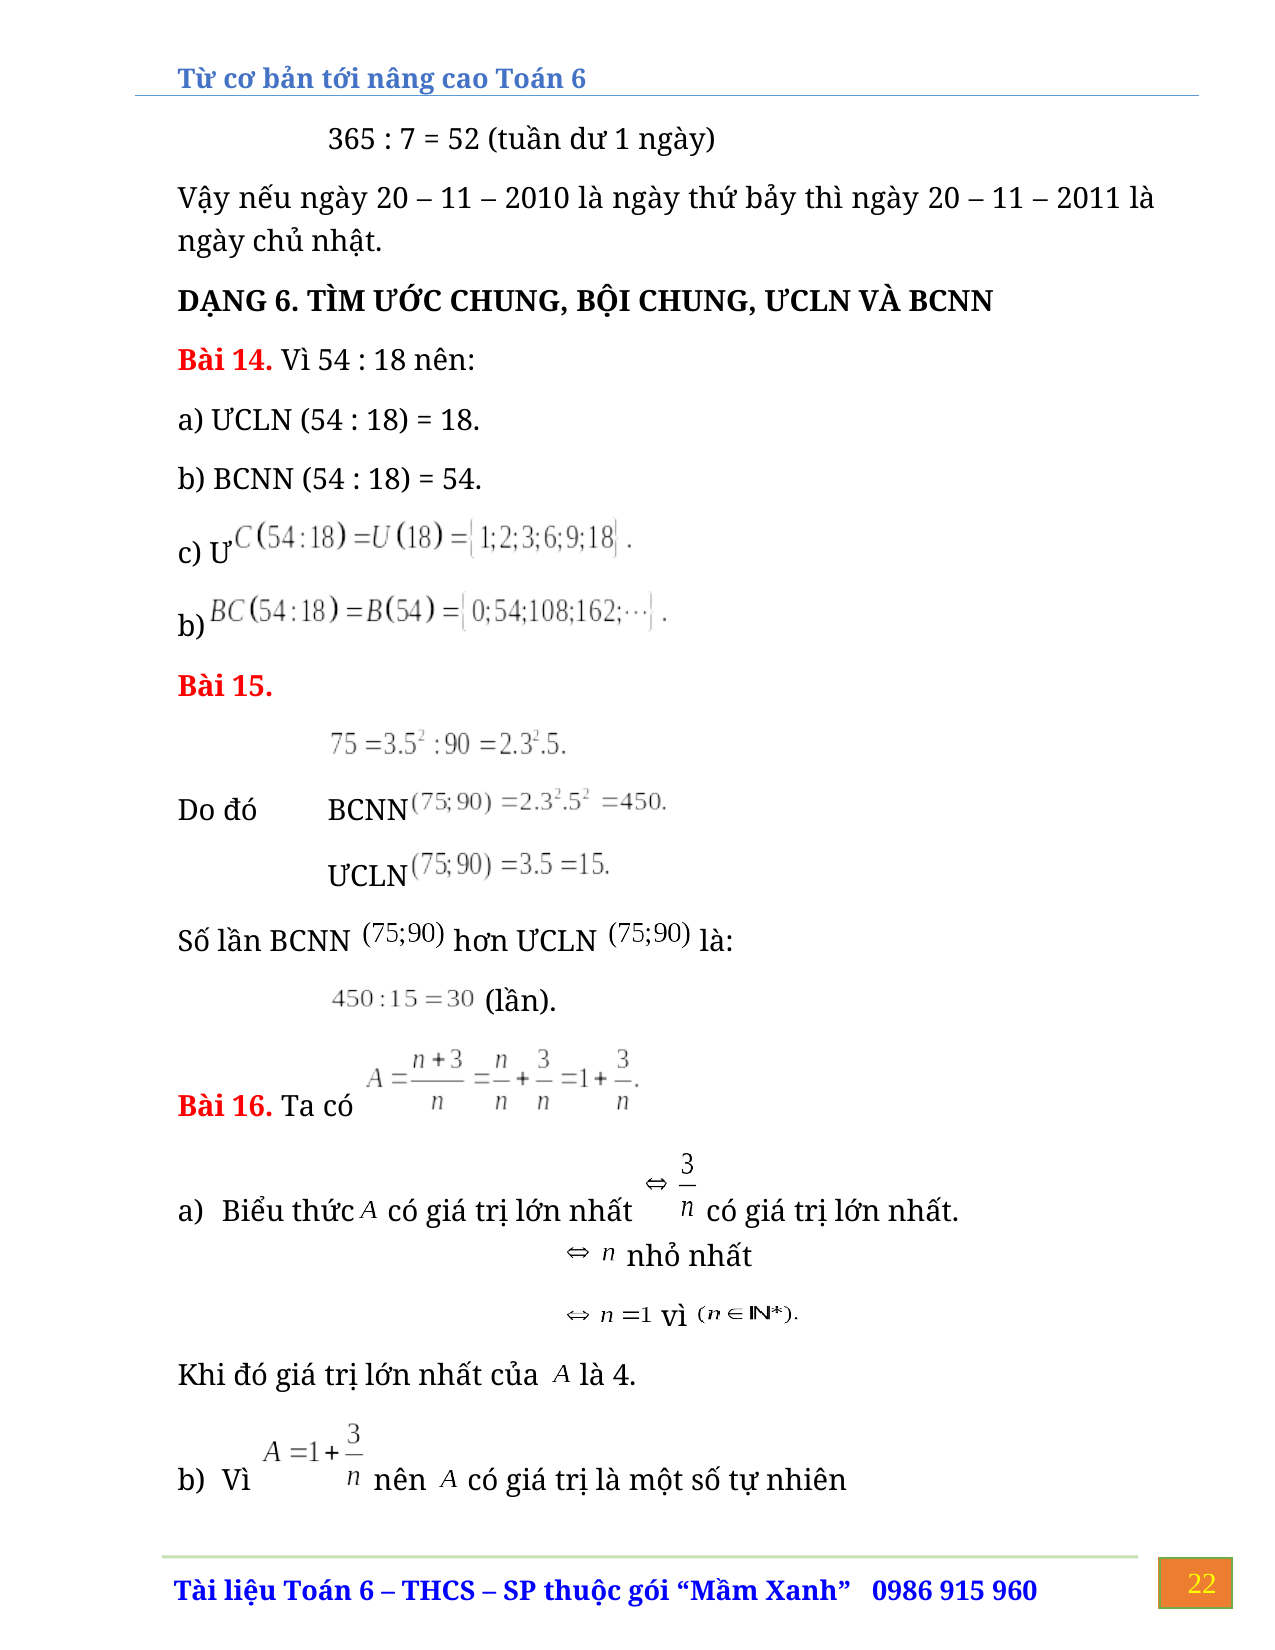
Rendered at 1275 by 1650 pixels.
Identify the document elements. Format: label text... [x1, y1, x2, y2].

text vì [177, 1295, 1157, 1335]
text Số lần BCNN hơn ƯCLN là: [177, 914, 1157, 960]
text Vậy nếu ngày 20 – 11 – 2010 là ngày thứ bảy thì ngày 20 – 11 – 2011 là ngày chủ nhật. [177, 178, 1157, 260]
text Bài 16. Ta có [177, 1040, 1157, 1125]
text a) ƯCLN (54 : 18) = 18. [177, 399, 1157, 438]
list Biểu thức có giá trị lớn nhất có giá trị lớn nhất. [177, 1144, 1157, 1230]
text (lần). [177, 980, 1157, 1020]
text c) Ư [177, 518, 1157, 572]
list Vì nên có giá trị là một số tự nhiên [177, 1414, 1157, 1499]
text Do đó BCNN [177, 783, 1157, 829]
list Bài 15. [177, 665, 1157, 705]
text Bài 14. Vì 54 : 18 nên: [177, 339, 1157, 379]
text 365 : 7 = 52 (tuần dư 1 ngày) [177, 118, 1157, 158]
text ƯCLN [177, 848, 1157, 894]
text nhỏ nhất [177, 1236, 1157, 1275]
text Khi đó giá trị lớn nhất của là 4. [177, 1354, 1157, 1394]
text b) [177, 591, 1157, 645]
text b) BCNN (54 : 18) = 54. [177, 458, 1157, 498]
text DẠNG 6. TÌM ƯỚC CHUNG, BỘI CHUNG, ƯCLN VÀ BCNN [177, 280, 1157, 319]
